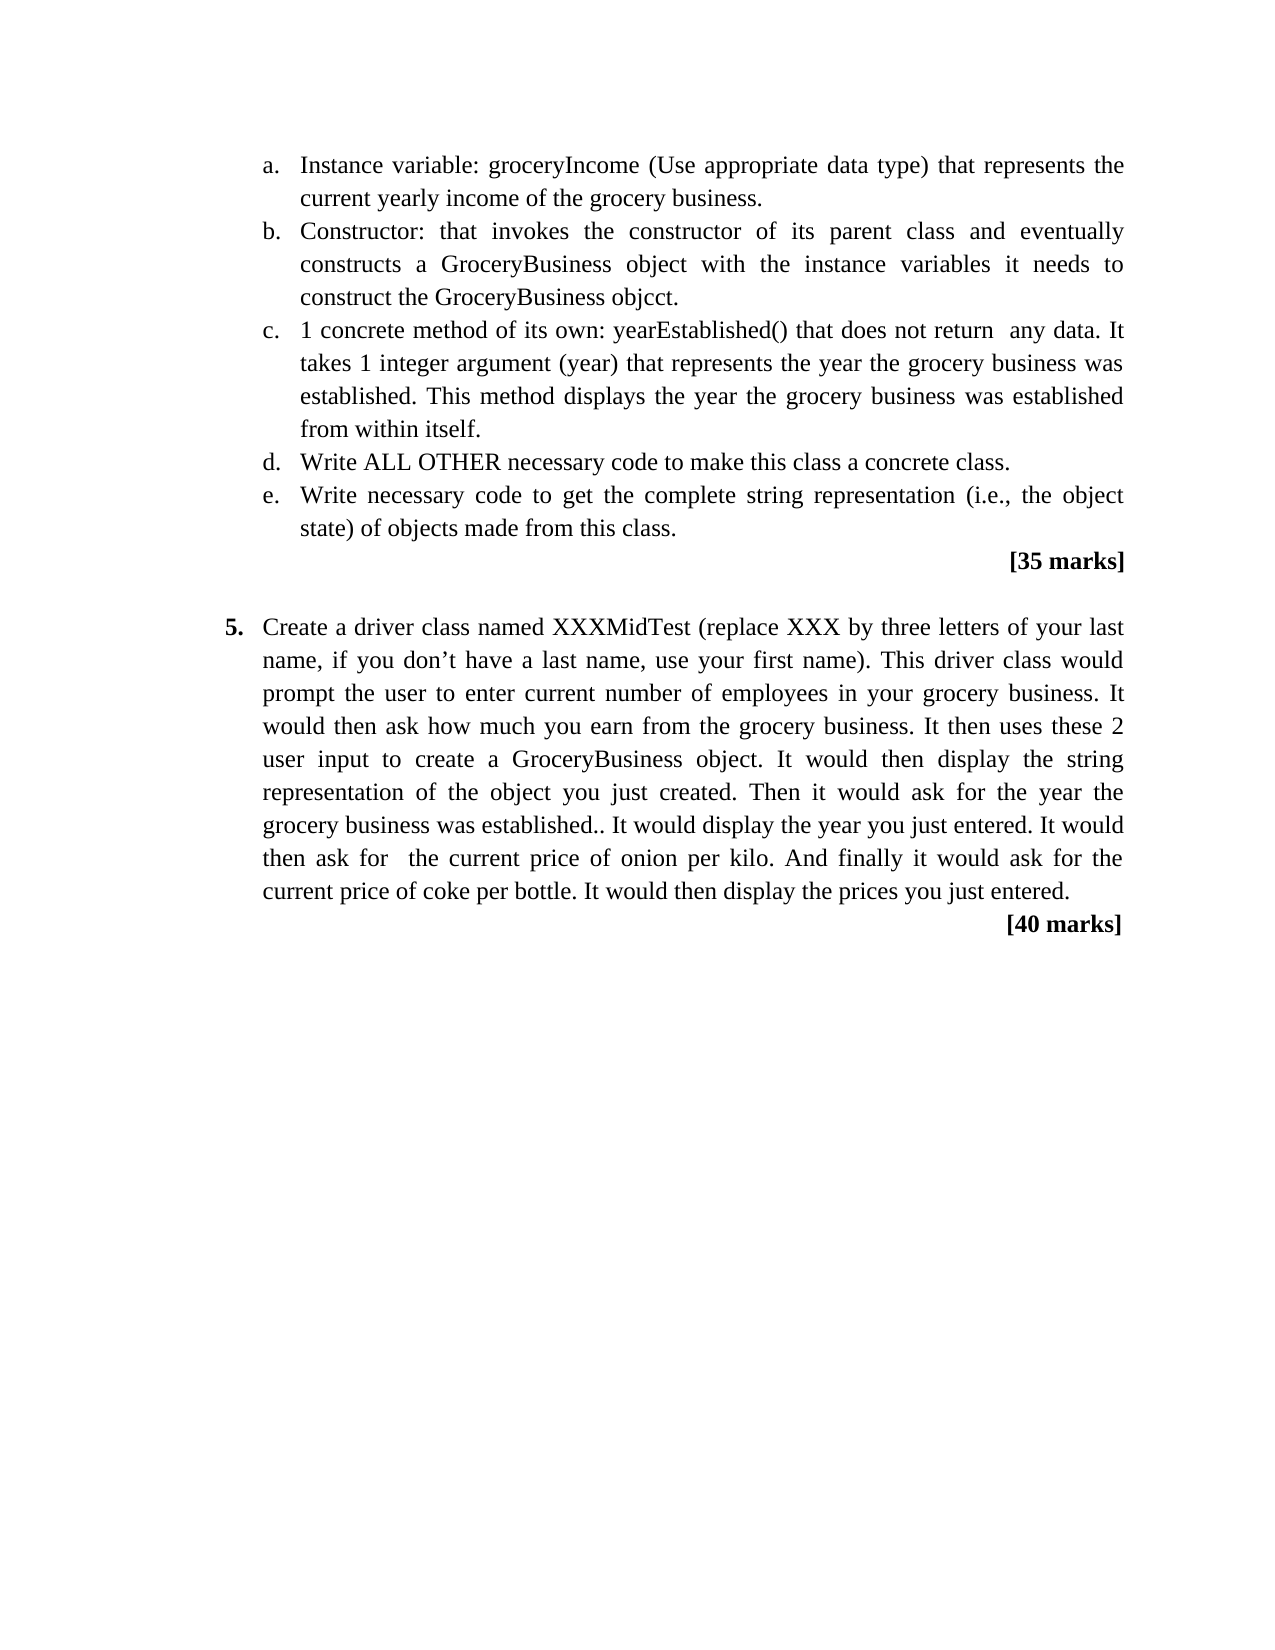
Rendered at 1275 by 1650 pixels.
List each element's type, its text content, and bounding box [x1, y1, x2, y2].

list Create a driver class named XXXMidTest (replace XXX by three letters of your last name, if you don’t have a last name, use your first name). This driver class would prompt the user to enter current number of employees in your grocery business. It would then ask how much you earn from the grocery business. It then uses these 2 user input to create a GroceryBusiness object. It would then display the string representation of the object you just created. Then it would ask for the year the grocery business was established.. It would display the year you just entered. It would then ask for the current price of onion per kilo. And finally it would ask for the current price of coke per bottle. It would then display the prices you just entered. [225, 612, 1125, 905]
list Write ALL OTHER necessary code to make this class a concrete class. [262, 447, 1125, 476]
list Write necessary code to get the complete string representation (i.e., the object state) of objects made from this class. [262, 480, 1125, 542]
list Instance variable: groceryIncome (Use appropriate data type) that represents the current yearly income of the grocery business. [262, 150, 1125, 212]
list 1 concrete method of its own: yearEstablished() that does not return any data. It takes 1 integer argument (year) that represents the year the grocery business was established. This method displays the year the grocery business was established from within itself. [262, 315, 1125, 443]
list [35 marks] [300, 546, 1125, 575]
list [40 marks] [262, 909, 1125, 938]
list Constructor: that invokes the constructor of its parent class and eventually constructs a GroceryBusiness object with the instance variables it needs to construct the GroceryBusiness objcct. [262, 216, 1125, 311]
